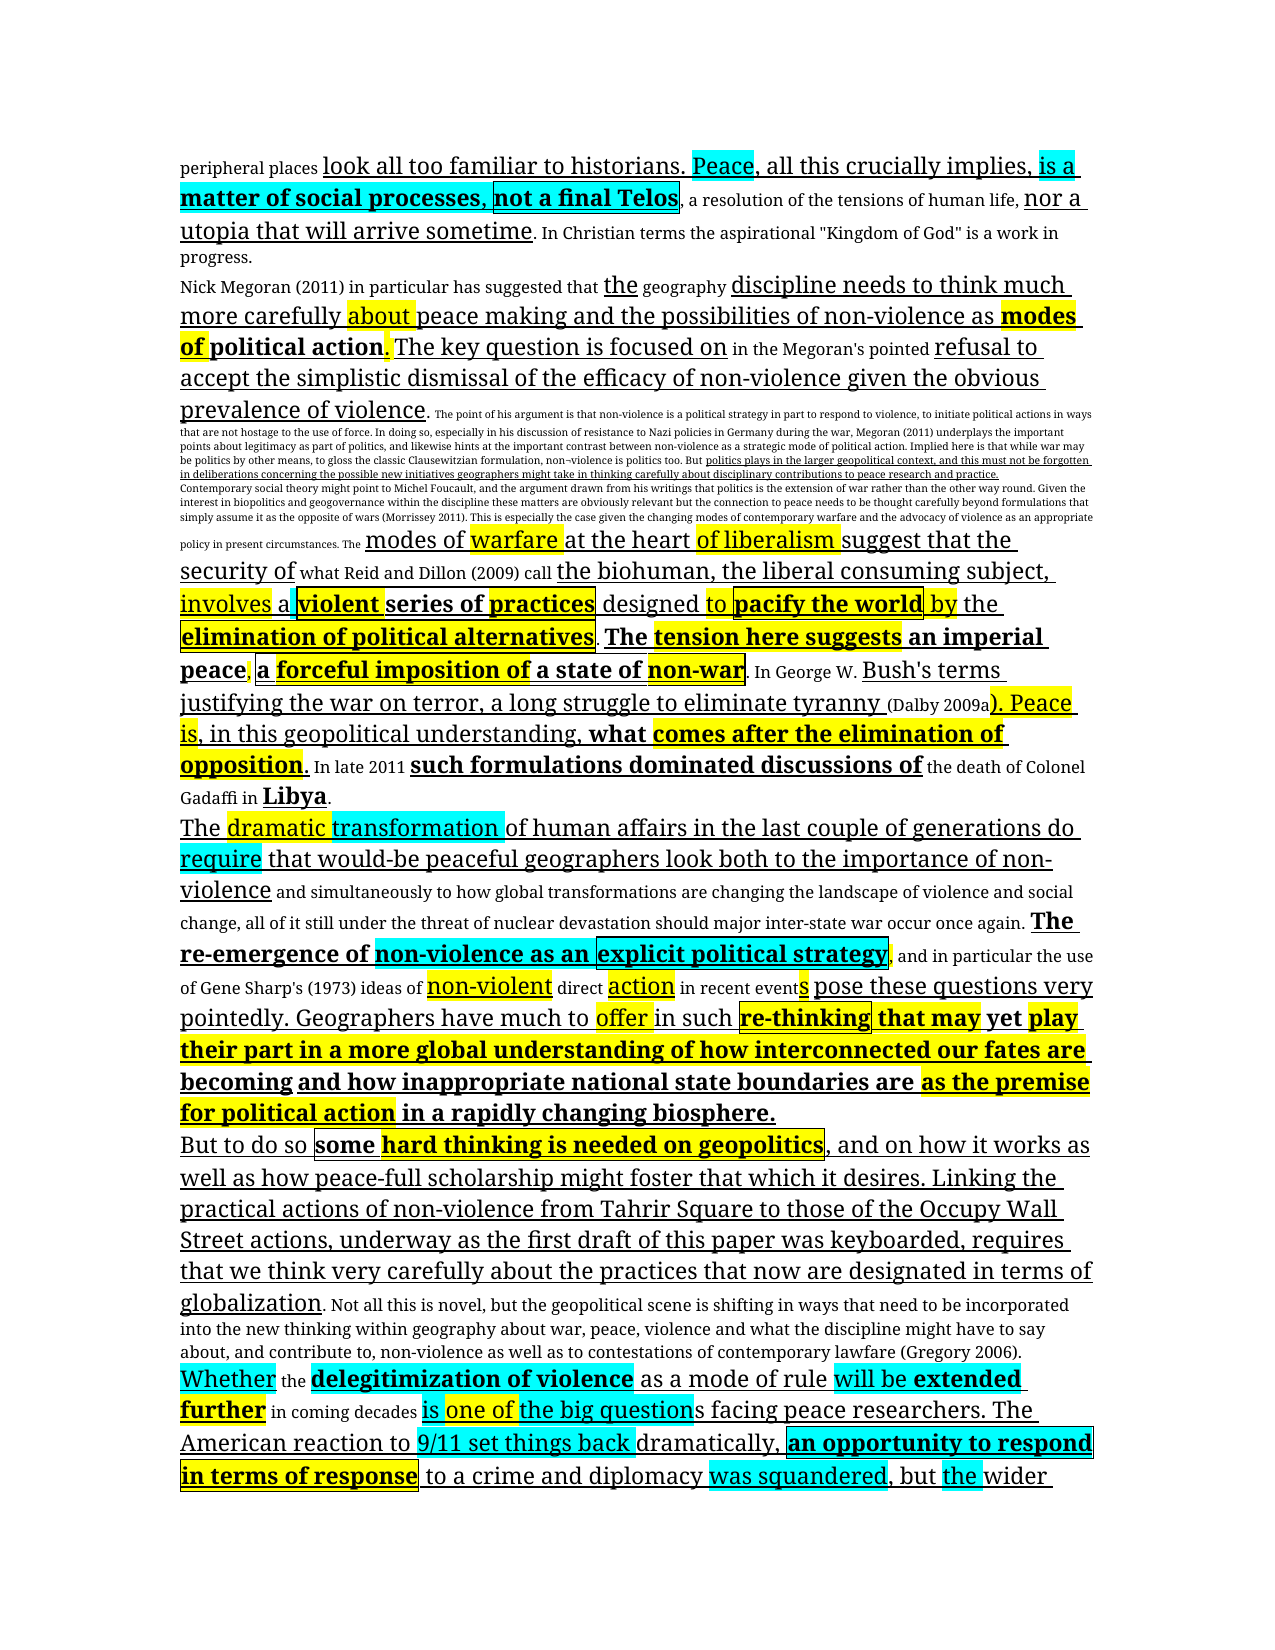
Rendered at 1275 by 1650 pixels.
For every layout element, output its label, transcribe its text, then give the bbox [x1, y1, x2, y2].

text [180, 150, 1095, 268]
text Contemporary social theory might point to Michel Foucault, and the argument drawn from his writings that politics is the extension of war rather than the other way round. Given the interest in biopolitics and geogovernance within the discipline these matters are obviously relevant but the connection to peace needs to be thought carefully beyond formulations that simply assume it as the opposite of wars (Morrissey 2011). This is especially the case given the changing modes of contemporary warfare and the advocacy of violence as an appropriate policy in present circumstances. The modes of warfare at the heart of liberalism suggest that the security of what Reid and Dillon (2009) call the biohuman, the liberal consuming subject, involves a violent series of practices designed to pacify the world by the elimination of political alternatives. The tension here suggests an imperial peace, a forceful imposition of a state of non-war. In George W. Bush's terms justifying the war on terror, a long struggle to eliminate tyranny (Dalby 2009a). Peace is, in this geopolitical understanding, what comes after the elimination of opposition. In late 2011 such formulations dominated discussions of the death of Colonel Gadaffi in Libya. [180, 481, 1095, 811]
text Nick Megoran (2011) in particular has suggested that the geography discipline needs to think much more carefully about peace making and the possibilities of non-violence as modes of political action. The key question is focused on in the Megoran's pointed refusal to accept the simplistic dismissal of the efficacy of non-violence given the obvious prevalence of violence. The point of his argument is that non-violence is a political strategy in part to respond to violence, to initiate political actions in ways that are not hostage to the use of force. In doing so, especially in his discussion of resistance to Nazi policies in Germany during the war, Megoran (2011) underplays the important points about legitimacy as part of politics, and likewise hints at the important contrast between non-violence as a strategic mode of political action. Implied here is that while war may be politics by other means, to gloss the classic Clausewitzian formulation, non¬violence is politics too. But politics plays in the larger geopolitical context, and this must not be forgotten in deliberations concerning the possible new initiatives geographers might take in thinking carefully about disciplinary contributions to peace research and practice. [180, 268, 1095, 481]
text The dramatic transformation of human affairs in the last couple of generations do require that would-be peaceful geographers look both to the importance of non-violence and simultaneously to how global transformations are changing the landscape of violence and social change, all of it still under the threat of nuclear devastation should major inter-state war occur once again. The re-emergence of non-violence as an explicit political strategy, and in particular the use of Gene Sharp's (1973) ideas of non-violent direct action in recent events pose these questions very pointedly. Geographers have much to offer in such re-thinking that may yet play their part in a more global understanding of how interconnected our fates are becoming and how inappropriate national state boundaries are as the premise for political action in a rapidly changing biosphere. [180, 811, 1095, 1128]
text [180, 1363, 1095, 1492]
text But to do so some hard thinking is needed on geopolitics, and on how it works as well as how peace-full scholarship might foster that which it desires. Linking the practical actions of non-violence from Tahrir Square to those of the Occupy Wall Street actions, underway as the first draft of this paper was keyboarded, requires that we think very carefully about the practices that now are designated in terms of globalization. Not all this is novel, but the geopolitical scene is shifting in ways that need to be incorporated into the new thinking within geography about war, peace, violence and what the discipline might have to say about, and contribute to, non-violence as well as to contestations of contemporary lawfare (Gregory 2006). [180, 1128, 1095, 1363]
